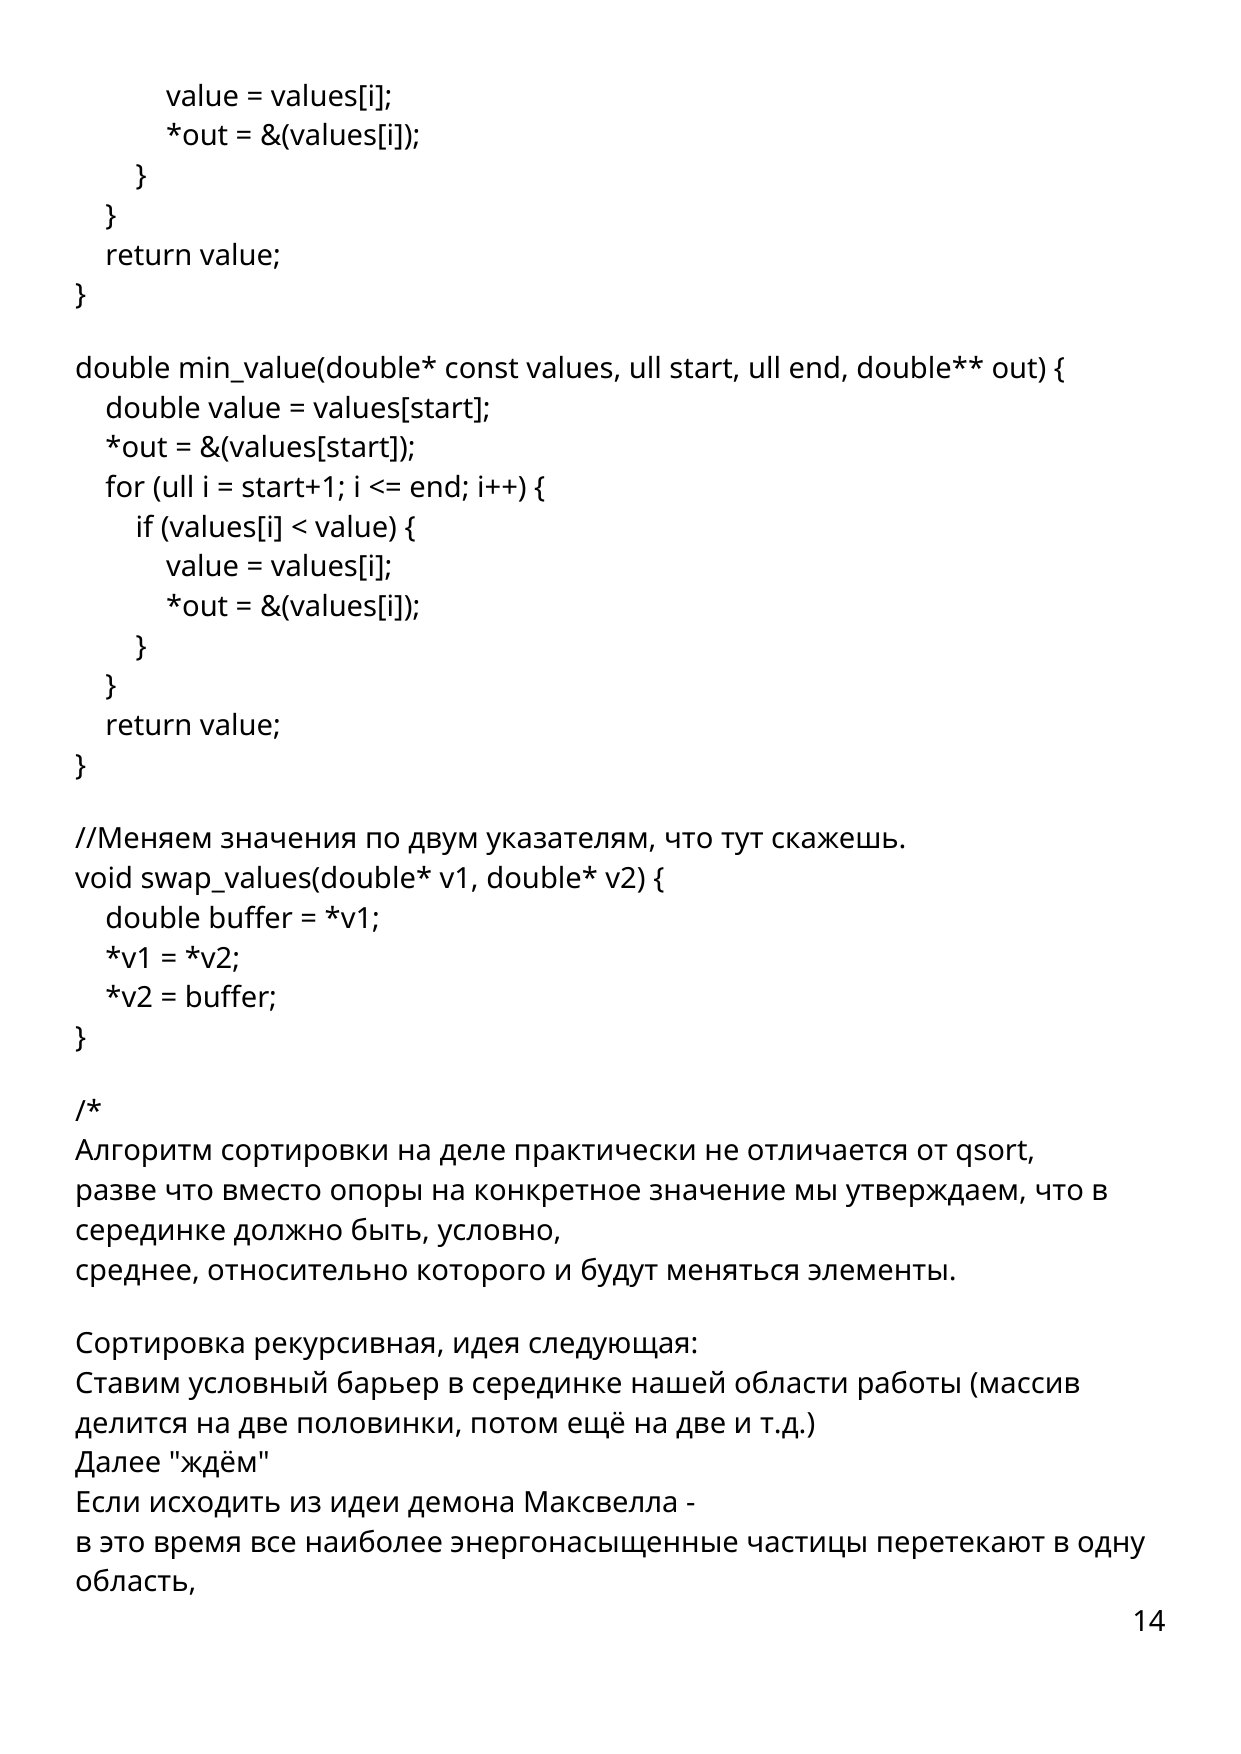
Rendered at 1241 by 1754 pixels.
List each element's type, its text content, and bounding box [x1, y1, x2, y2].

text } [75, 273, 1165, 313]
text //Меняем значения по двум указателям, что тут скажешь. [75, 818, 1165, 857]
text *out = &(values[i]); [75, 585, 1165, 625]
text *out = &(values[i]); [75, 115, 1165, 154]
text *v1 = *v2; [75, 937, 1165, 977]
text в это время все наиболее энергонасыщенные частицы перетекают в одну область, [75, 1521, 1165, 1600]
text if (values[i] < value) { [75, 506, 1165, 546]
text return value; [75, 234, 1165, 273]
text } [75, 154, 1165, 194]
text value = values[i]; [75, 546, 1165, 585]
text разве что вместо опоры на конкретное значение мы утверждаем, что в серединке должно быть, условно, [75, 1169, 1165, 1249]
text Сортировка рекурсивная, идея следующая: [75, 1322, 1165, 1362]
text double buffer = *v1; [75, 897, 1165, 937]
text Ставим условный барьер в серединке нашей области работы (массив делится на две половинки, потом ещё на две и т.д.) [75, 1362, 1165, 1442]
text /* [75, 1090, 1165, 1130]
text return value; [75, 704, 1165, 744]
text Далее "ждём" [75, 1442, 1165, 1481]
text } [75, 1016, 1165, 1056]
text Если исходить из идеи демона Максвелла - [75, 1481, 1165, 1521]
text double min_value(double* const values, ull start, ull end, double** out) { [75, 347, 1165, 387]
text среднее, относительно которого и будут меняться элементы. [75, 1249, 1165, 1288]
text } [75, 744, 1165, 784]
text value = values[i]; [75, 75, 1165, 115]
text } [75, 194, 1165, 234]
text *v2 = buffer; [75, 977, 1165, 1016]
text void swap_values(double* v1, double* v2) { [75, 857, 1165, 897]
text } [75, 625, 1165, 665]
text for (ull i = start+1; i <= end; i++) { [75, 466, 1165, 506]
text double value = values[start]; [75, 387, 1165, 427]
text } [75, 665, 1165, 704]
text *out = &(values[start]); [75, 427, 1165, 466]
text Алгоритм сортировки на деле практически не отличается от qsort, [75, 1130, 1165, 1169]
